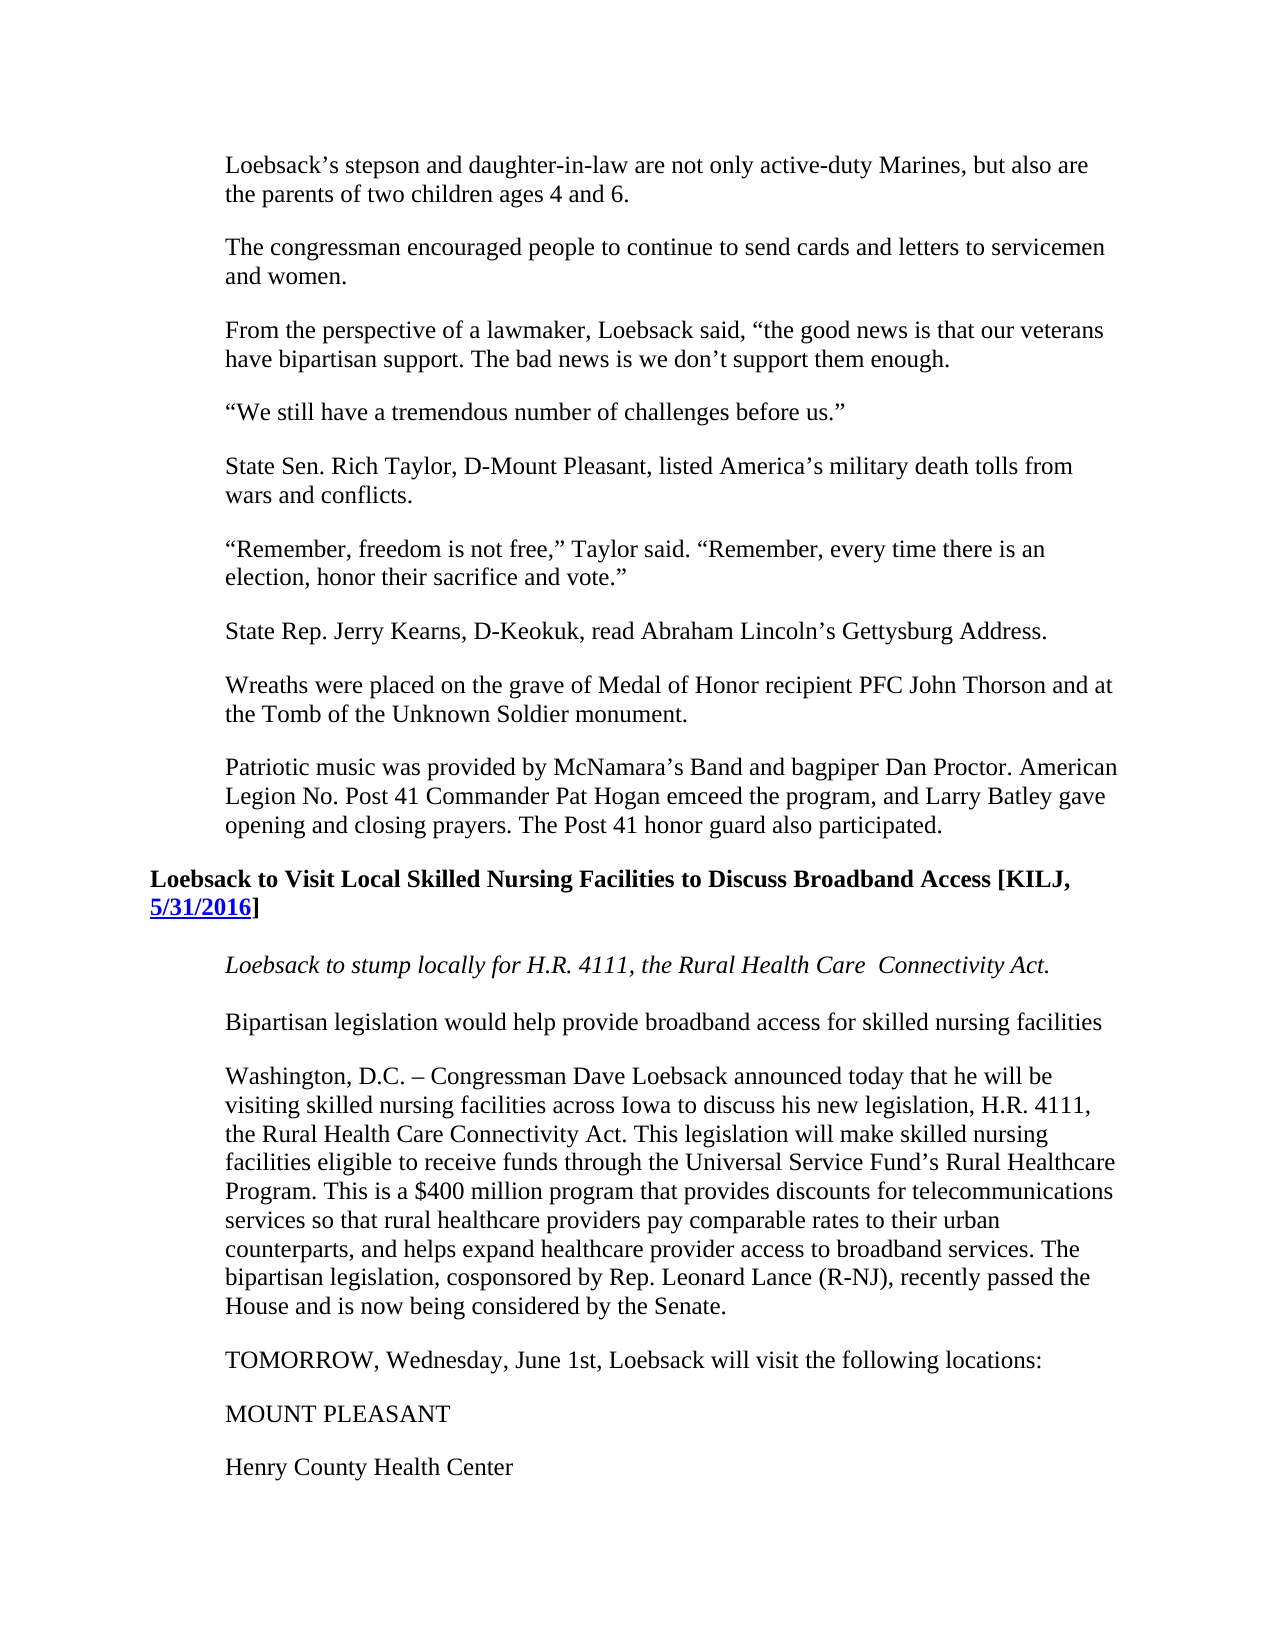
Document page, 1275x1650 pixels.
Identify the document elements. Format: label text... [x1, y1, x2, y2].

text State Sen. Rich Taylor, D-Mount Pleasant, listed America’s military death tolls from wars and conflicts. [225, 451, 1125, 509]
text “Remember, freedom is not free,” Taylor said. “Remember, every time there is an election, honor their sacrifice and vote.” [225, 534, 1125, 591]
text Loebsack to stump locally for H.R. 4111, the Rural Health Care Connectivity Act. [225, 950, 1125, 979]
text TOMORROW, Wednesday, June 1st, Loebsack will visit the following locations: [225, 1345, 1125, 1374]
text Bipartisan legislation would help provide broadband access for skilled nursing facilities [225, 1007, 1125, 1036]
text Henry County Health Center [225, 1452, 1125, 1481]
text Wreaths were placed on the grave of Medal of Honor recipient PFC John Thorson and at the Tomb of the Unknown Soldier monument. [225, 670, 1125, 727]
text MOUNT PLEASANT [225, 1399, 1125, 1427]
text “We still have a tremendous number of challenges before us.” [225, 397, 1125, 426]
text Washington, D.C. – Congressman Dave Loebsack announced today that he will be visiting skilled nursing facilities across Iowa to discuss his new legislation, H.R. 4111, the Rural Health Care Connectivity Act. This legislation will make skilled nursing facilities eligible to receive funds through the Universal Service Fund’s Rural Healthcare Program. This is a $400 million program that provides discounts for telecommunications services so that rural healthcare providers pay comparable rates to their urban counterparts, and helps expand healthcare provider access to broadband services. The bipartisan legislation, cosponsored by Rep. Leonard Lance (R-NJ), recently passed the House and is now being considered by the Senate. [225, 1061, 1125, 1320]
text Loebsack’s stepson and daughter-in-law are not only active-duty Marines, but also are the parents of two children ages 4 and 6. [225, 150, 1125, 207]
text State Rep. Jerry Kearns, D-Keokuk, read Abraham Lincoln’s Gettysburg Address. [225, 616, 1125, 645]
text From the perspective of a lawmaker, Loebsack said, “the good news is that our veterans have bipartisan support. The bad news is we don’t support them enough. [225, 315, 1125, 372]
text Patriotic music was provided by McNamara’s Band and bagpiper Dan Proctor. American Legion No. Post 41 Commander Pat Hogan emceed the program, and Larry Batley gave opening and closing prayers. The Post 41 honor guard also participated. [225, 752, 1125, 839]
text The congressman encouraged people to continue to send cards and letters to servicemen and women. [225, 232, 1125, 290]
title Loebsack to Visit Local Skilled Nursing Facilities to Discuss Broadband Access [KILJ, 5/31/2016] [150, 864, 1125, 921]
